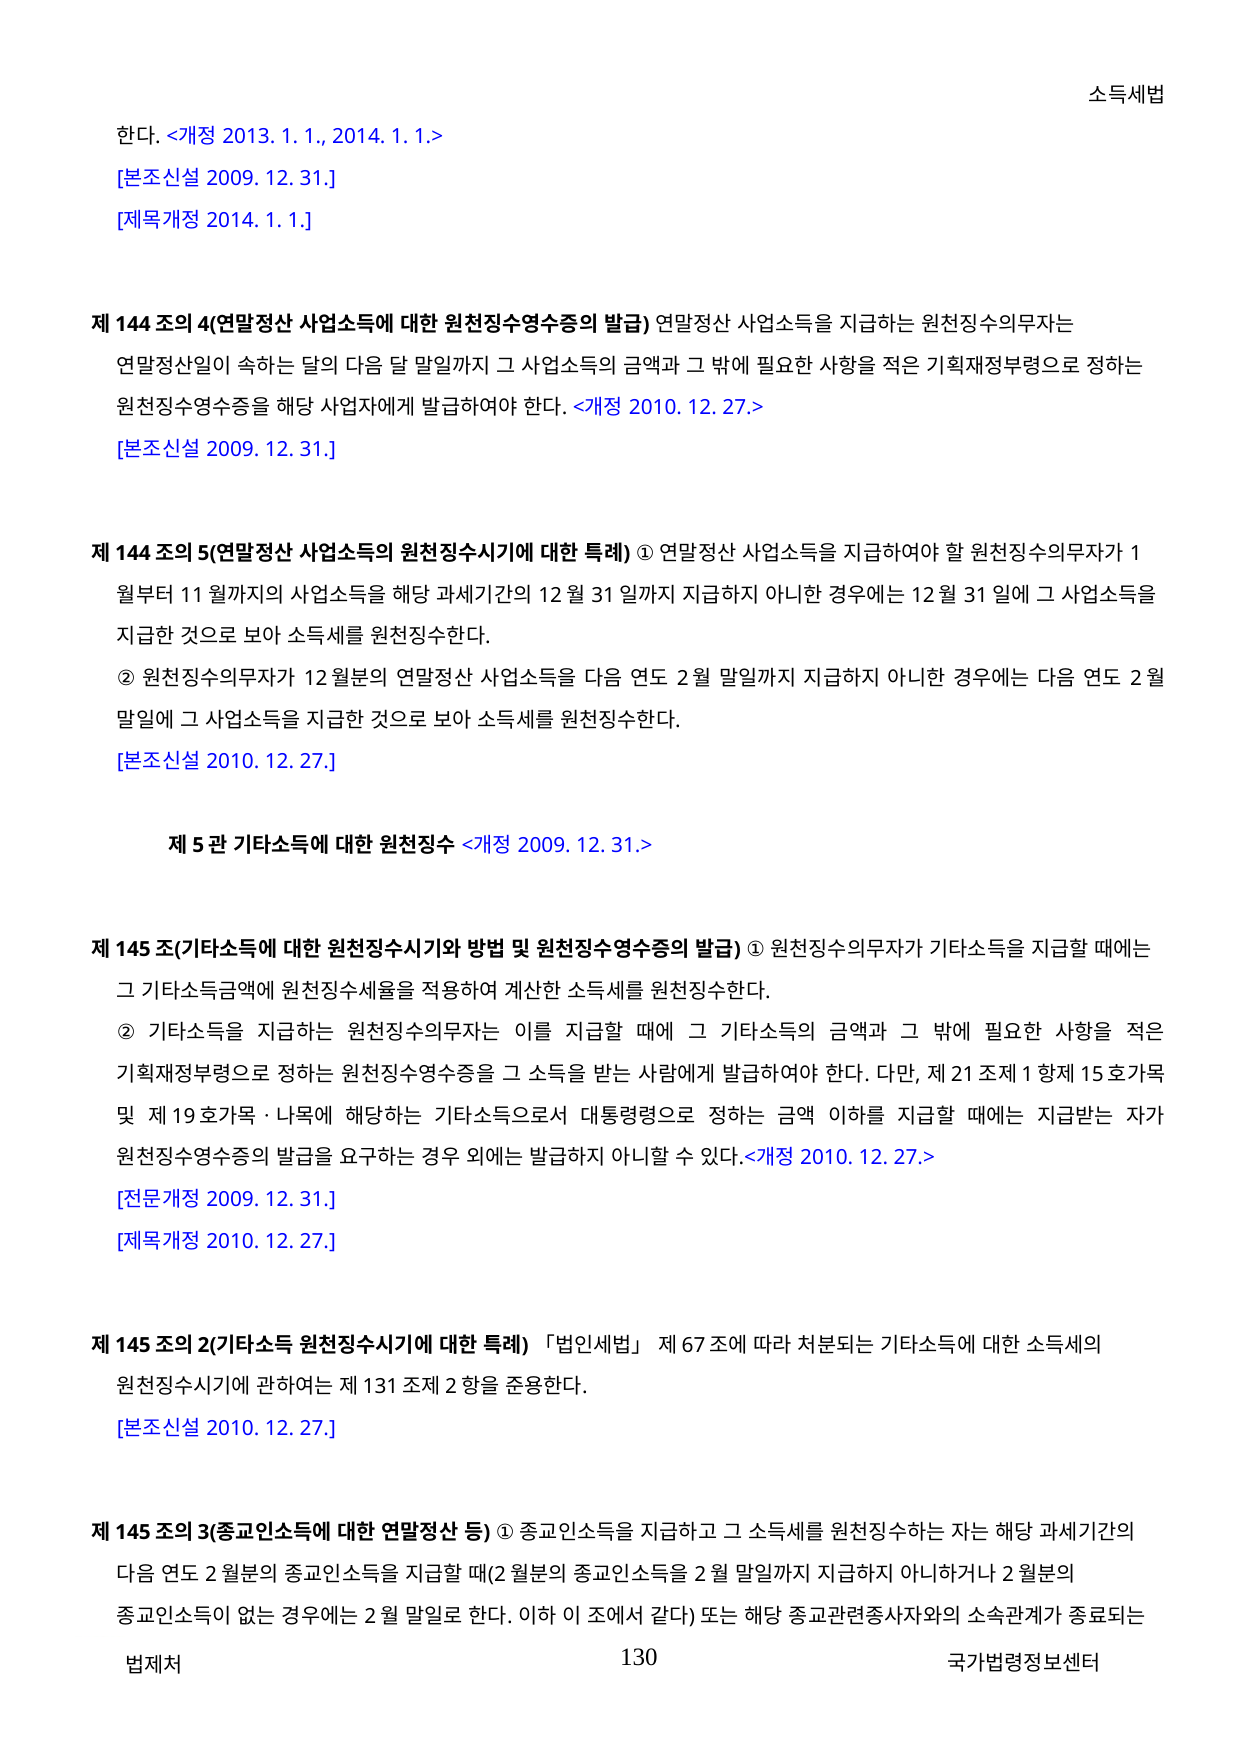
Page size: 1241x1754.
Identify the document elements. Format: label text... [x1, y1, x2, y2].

text 제145조의2(기타소득 원천징수시기에 대한 특례) 「법인세법」 제67조에 따라 처분되는 기타소득에 대한 소득세의 원천징수시기에 관하여는 제131조제2항을 준용한다. [92, 1317, 1165, 1400]
text [제목개정 2014. 1. 1.] [117, 192, 1165, 233]
text [본조신설 2010. 12. 27.] [117, 733, 1165, 775]
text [92, 108, 1165, 150]
text [본조신설 2010. 12. 27.] [117, 1400, 1165, 1442]
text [92, 1504, 1165, 1629]
text 제145조(기타소득에 대한 원천징수시기와 방법 및 원천징수영수증의 발급) ① 원천징수의무자가 기타소득을 지급할 때에는 그 기타소득금액에 원천징수세율을 적용하여 계산한 소득세를 원천징수한다. [92, 921, 1165, 1004]
text ② 기타소득을 지급하는 원천징수의무자는 이를 지급할 때에 그 기타소득의 금액과 그 밖에 필요한 사항을 적은 기획재정부령으로 정하는 원천징수영수증을 그 소득을 받는 사람에게 발급하여야 한다. 다만, 제21조제1항제15호가목 및 제19호가목ㆍ나목에 해당하는 기타소득으로서 대통령령으로 정하는 금액 이하를 지급할 때에는 지급받는 자가 원천징수영수증의 발급을 요구하는 경우 외에는 발급하지 아니할 수 있다.<개정 2010. 12. 27.> [117, 1004, 1165, 1171]
text [전문개정 2009. 12. 31.] [117, 1171, 1165, 1212]
text 제5관 기타소득에 대한 원천징수 <개정 2009. 12. 31.> [169, 817, 1165, 858]
text 제144조의5(연말정산 사업소득의 원천징수시기에 대한 특례) ① 연말정산 사업소득을 지급하여야 할 원천징수의무자가 1월부터 11월까지의 사업소득을 해당 과세기간의 12월 31일까지 지급하지 아니한 경우에는 12월 31일에 그 사업소득을 지급한 것으로 보아 소득세를 원천징수한다. [92, 525, 1165, 650]
text [본조신설 2009. 12. 31.] [117, 421, 1165, 462]
text [본조신설 2009. 12. 31.] [117, 150, 1165, 192]
text 제144조의4(연말정산 사업소득에 대한 원천징수영수증의 발급) 연말정산 사업소득을 지급하는 원천징수의무자는 연말정산일이 속하는 달의 다음 달 말일까지 그 사업소득의 금액과 그 밖에 필요한 사항을 적은 기획재정부령으로 정하는 원천징수영수증을 해당 사업자에게 발급하여야 한다. <개정 2010. 12. 27.> [92, 296, 1165, 421]
text [제목개정 2010. 12. 27.] [117, 1212, 1165, 1254]
text ② 원천징수의무자가 12월분의 연말정산 사업소득을 다음 연도 2월 말일까지 지급하지 아니한 경우에는 다음 연도 2월 말일에 그 사업소득을 지급한 것으로 보아 소득세를 원천징수한다. [117, 650, 1165, 733]
